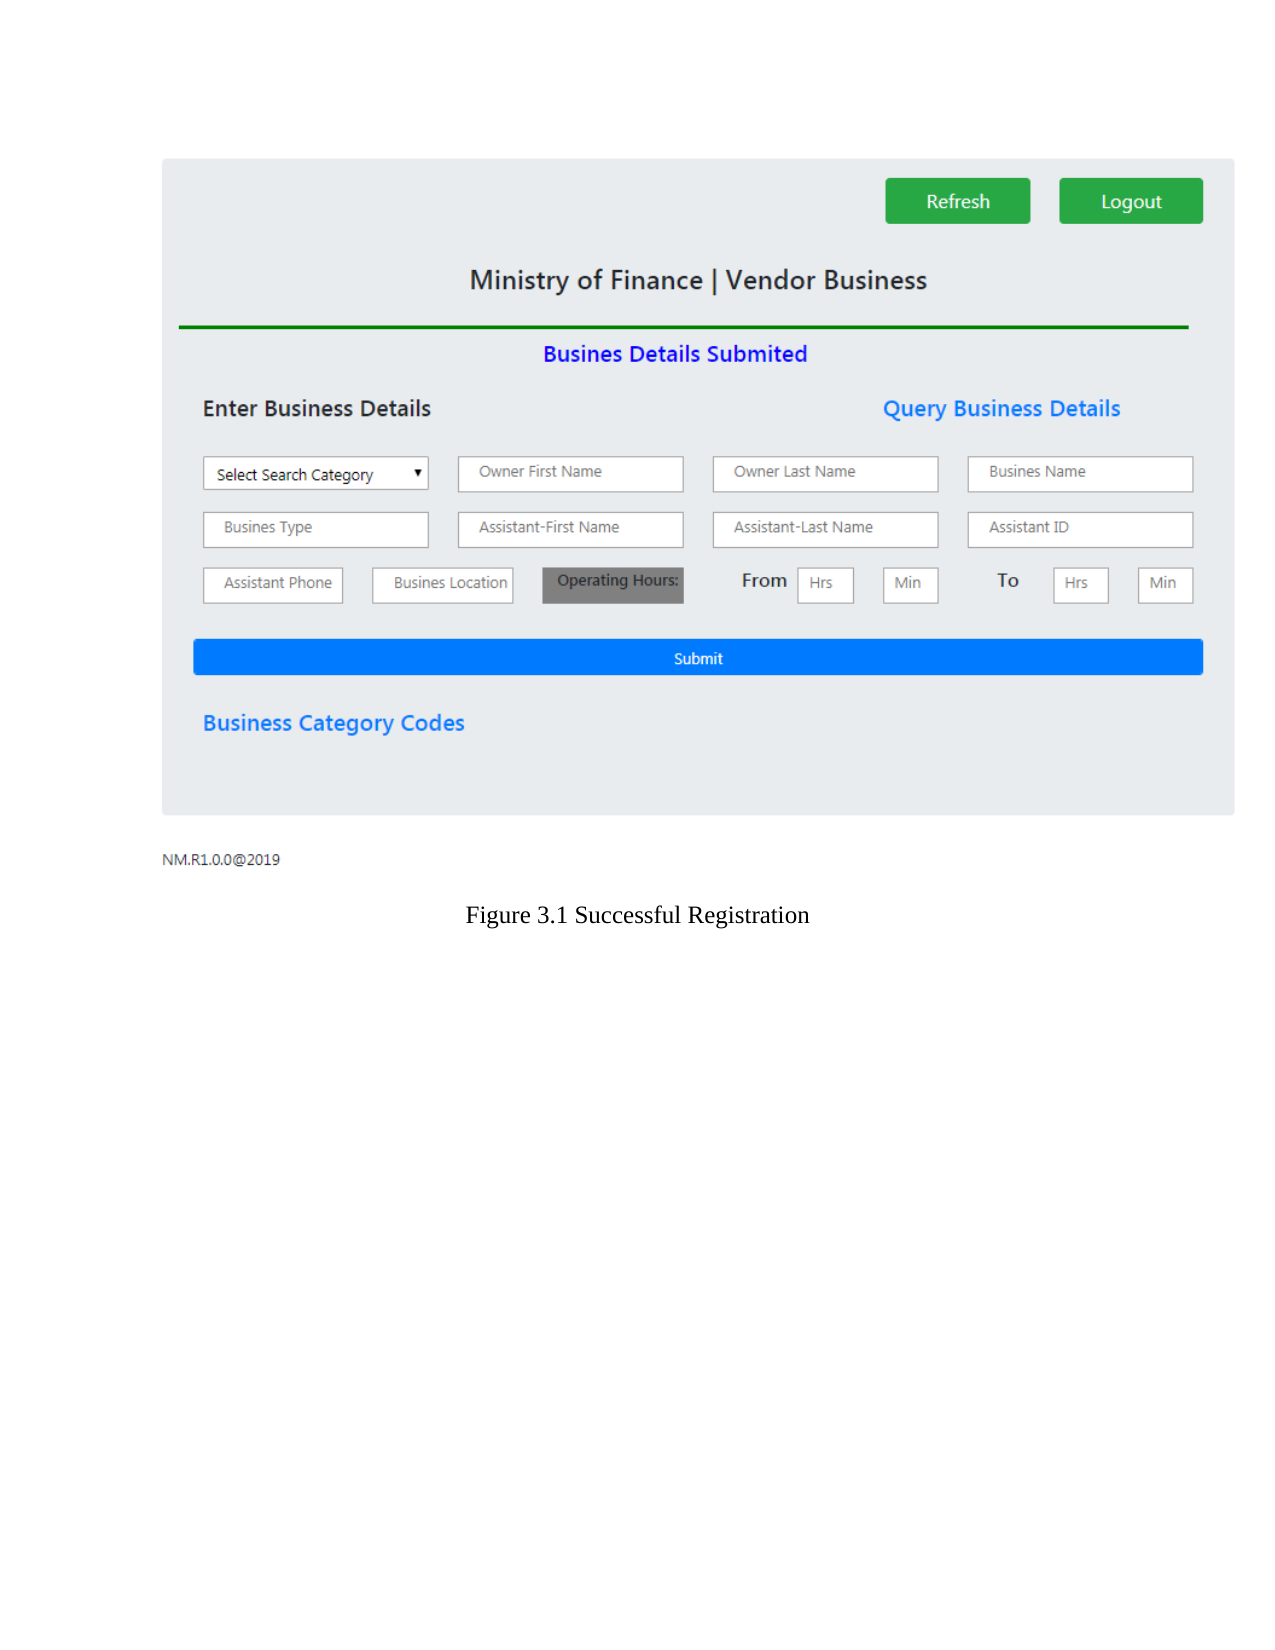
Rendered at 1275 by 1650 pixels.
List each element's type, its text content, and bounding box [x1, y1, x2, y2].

text Figure 3.1 Successful Registration [150, 900, 1125, 929]
picture [150, 150, 1248, 870]
